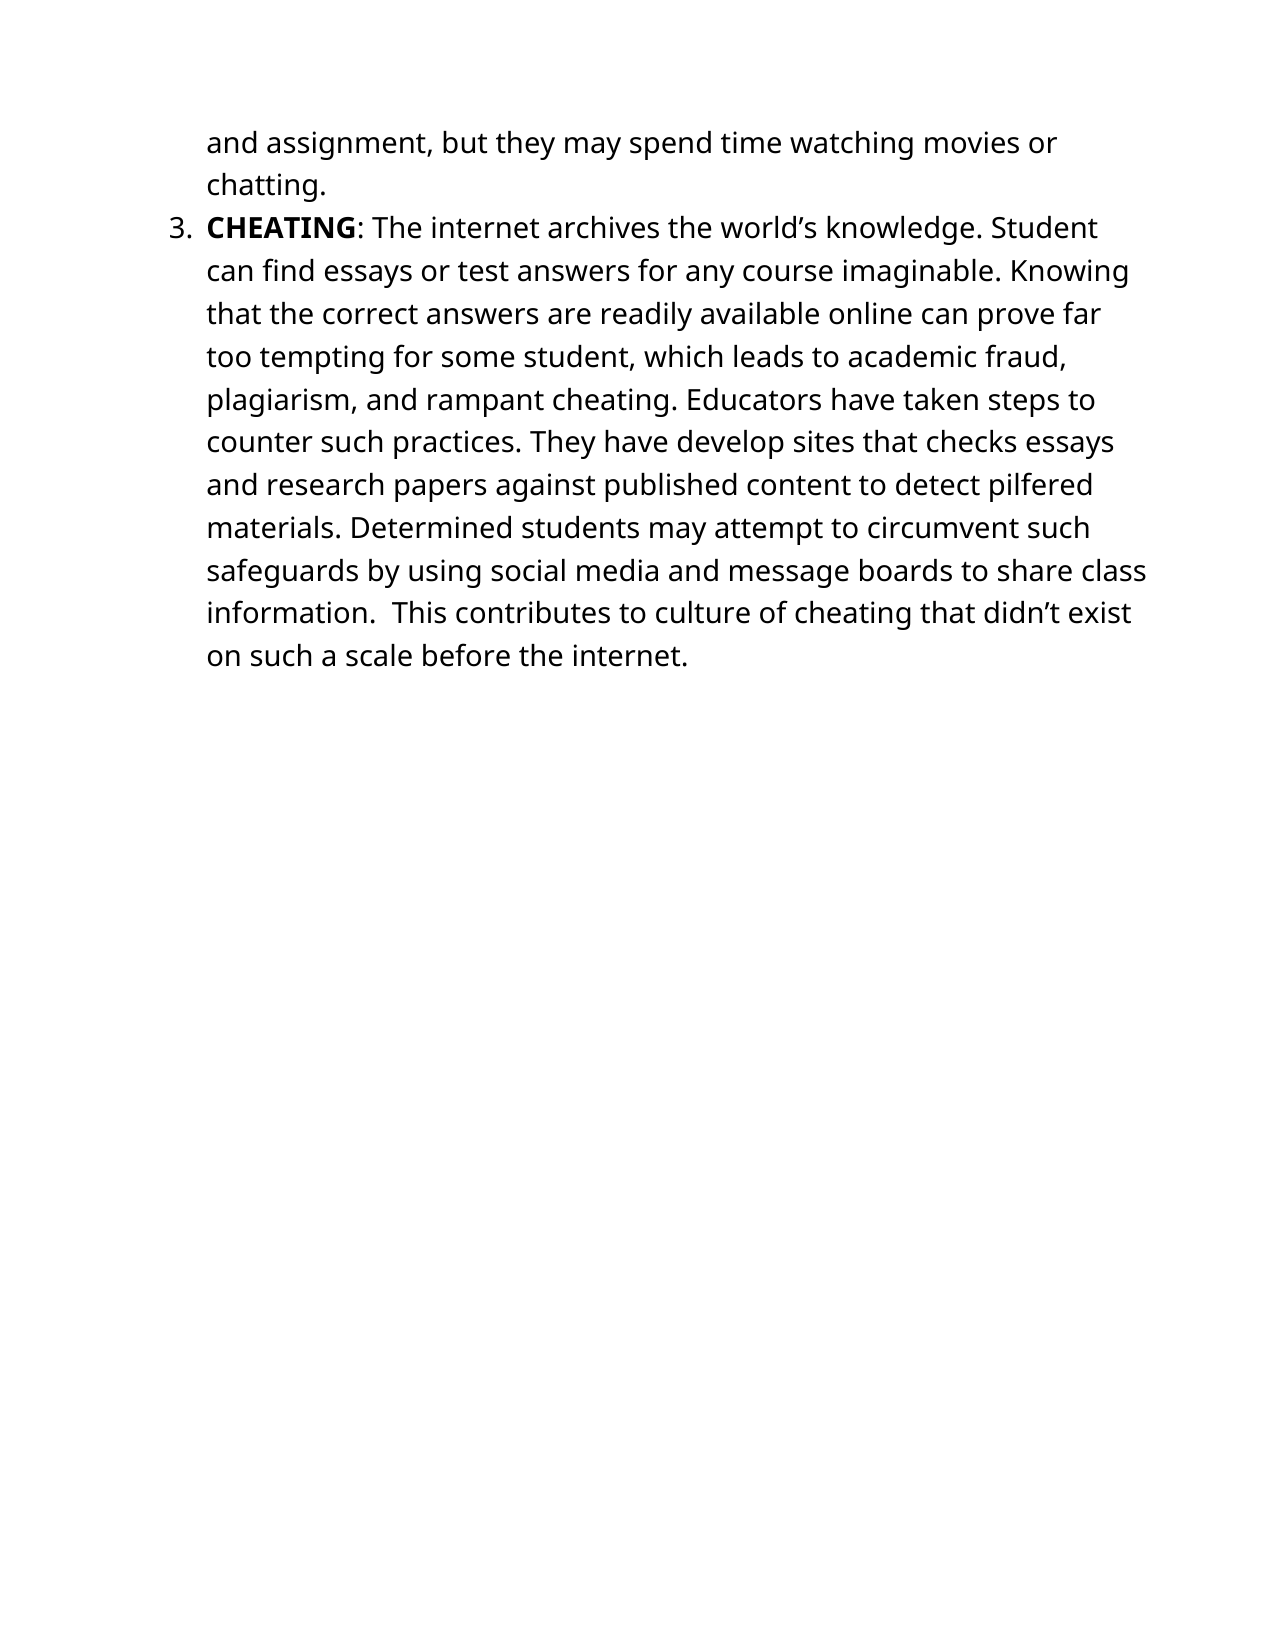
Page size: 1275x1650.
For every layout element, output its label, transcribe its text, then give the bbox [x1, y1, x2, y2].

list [169, 122, 1153, 204]
list CHEATING: The internet archives the world’s knowledge. Student can find essays or test answers for any course imaginable. Knowing that the correct answers are readily available online can prove far too tempting for some student, which leads to academic fraud, plagiarism, and rampant cheating. Educators have taken steps to counter such practices. They have develop sites that checks essays and research papers against published content to detect pilfered materials. Determined students may attempt to circumvent such safeguards by using social media and message boards to share class information. This contributes to culture of cheating that didn’t exist on such a scale before the internet. [169, 207, 1153, 675]
